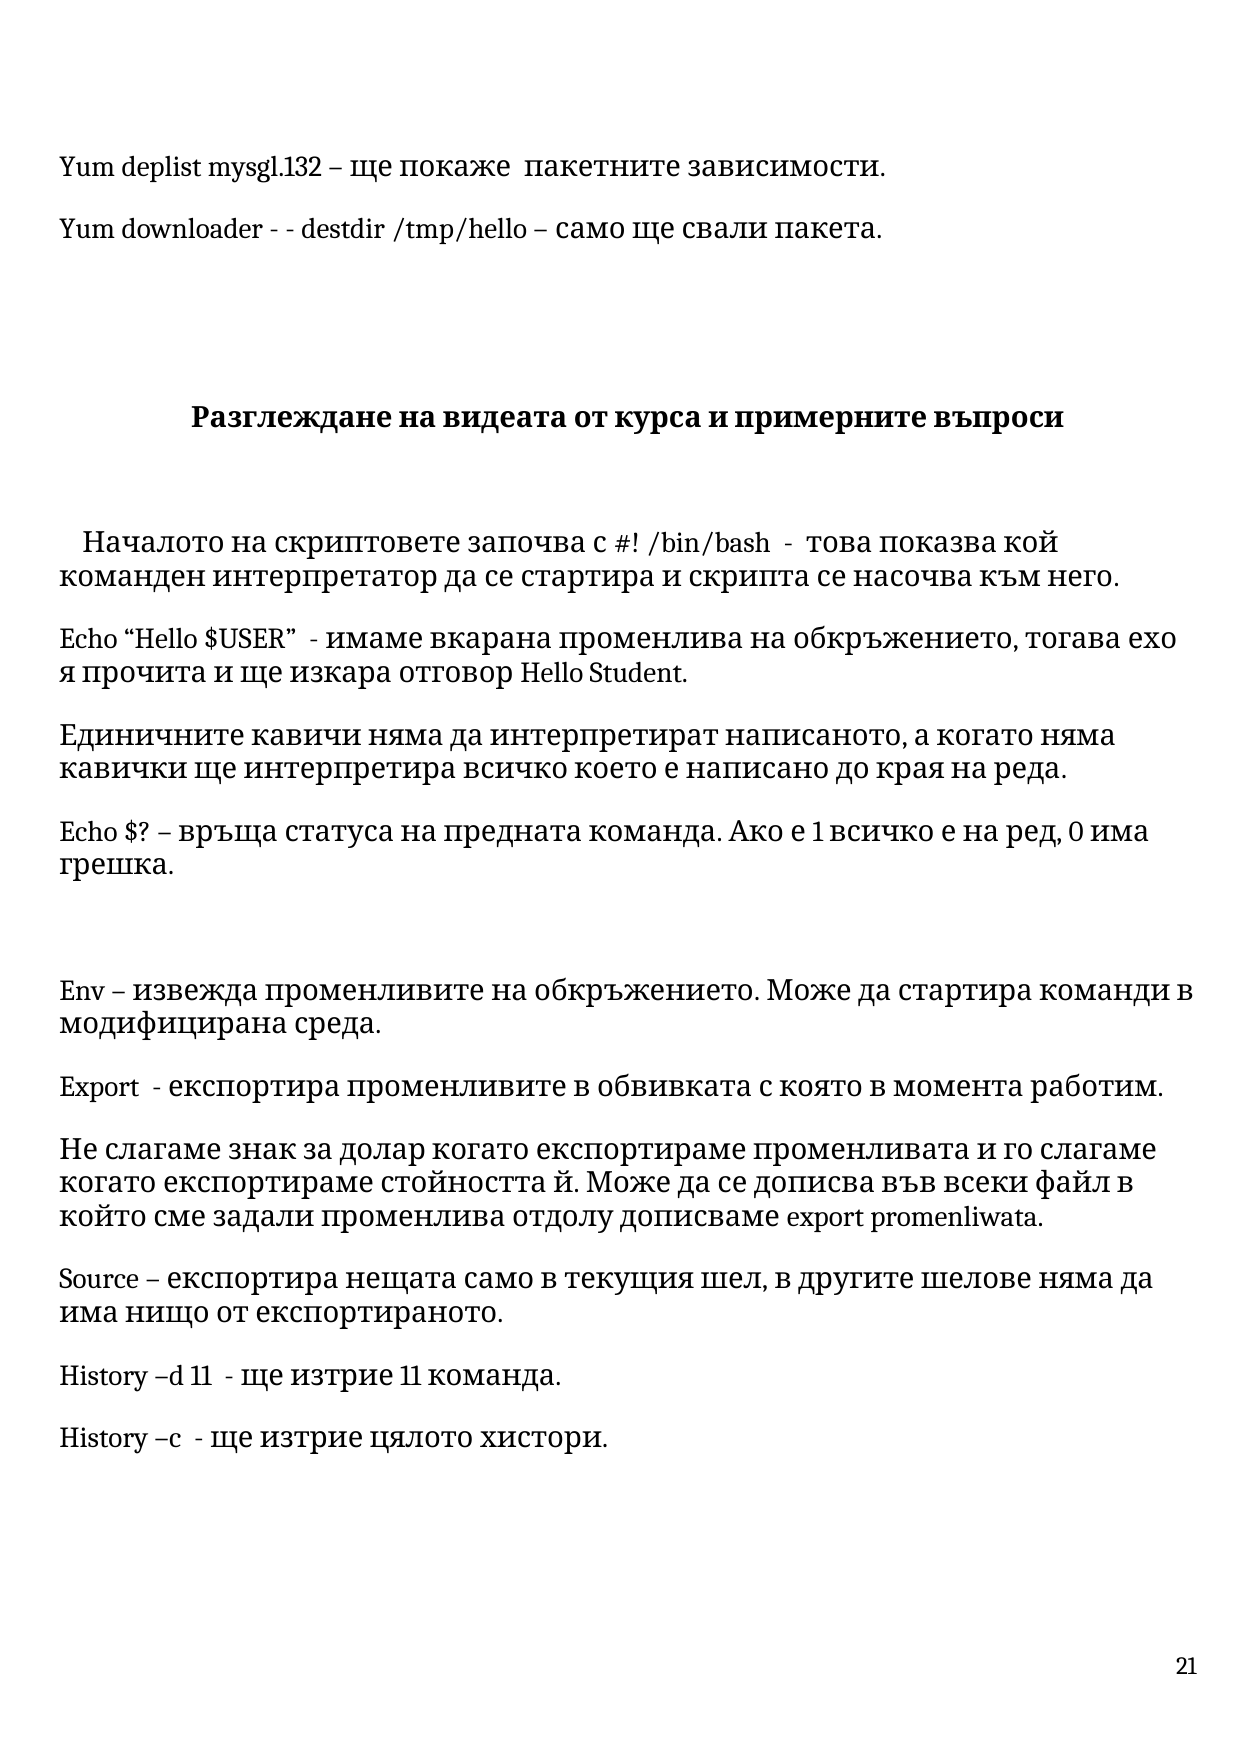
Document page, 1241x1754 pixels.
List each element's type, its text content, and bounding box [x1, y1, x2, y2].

text Не слагаме знак за долар когато експортираме променливата и го слагаме когато експортираме стойността й. Може да се дописва във всеки файл в който сме задали променлива отдолу дописваме export promenliwata. [59, 1133, 1197, 1233]
text History –c - ще изтрие цялото хистори. [59, 1422, 1197, 1455]
text Export - експортира променливите в обвивката с която в момента работим. [59, 1070, 1197, 1104]
text Разглеждане на видеата от курса и примерните въпроси [59, 401, 1197, 434]
text Yum downloader - - destdir /tmp/hello – само ще свали пакета. [59, 213, 1197, 246]
text Echo $? – връща статуса на предната команда. Ако е 1 всичко е на ред, 0 има грешка. [59, 815, 1197, 882]
text Echo “Hello $USER” - имаме вкарана променлива на обкръжението, тогава ехо я прочита и ще изкара отговор Hello Student. [59, 622, 1197, 689]
text History –d 11 - ще изтрие 11 команда. [59, 1359, 1197, 1392]
text Единичните кавичи няма да интерпретират написаното, а когато няма кавички ще интерпретира всичко което е написано до края на реда. [59, 719, 1197, 786]
text Source – експортира нещата само в текущия шел, в другите шелове няма да има нищо от експортираното. [59, 1263, 1197, 1330]
text Yum deplist mysgl.132 – ще покаже пакетните зависимости. [59, 150, 1197, 183]
text Началото на скриптовете започва с #! /bin/bash - това показва кой команден интерпретатор да се стартира и скрипта се насочва към него. [59, 526, 1197, 593]
text Env – извежда променливите на обкръжението. Може да стартира команди в модифицирана среда. [59, 974, 1197, 1041]
